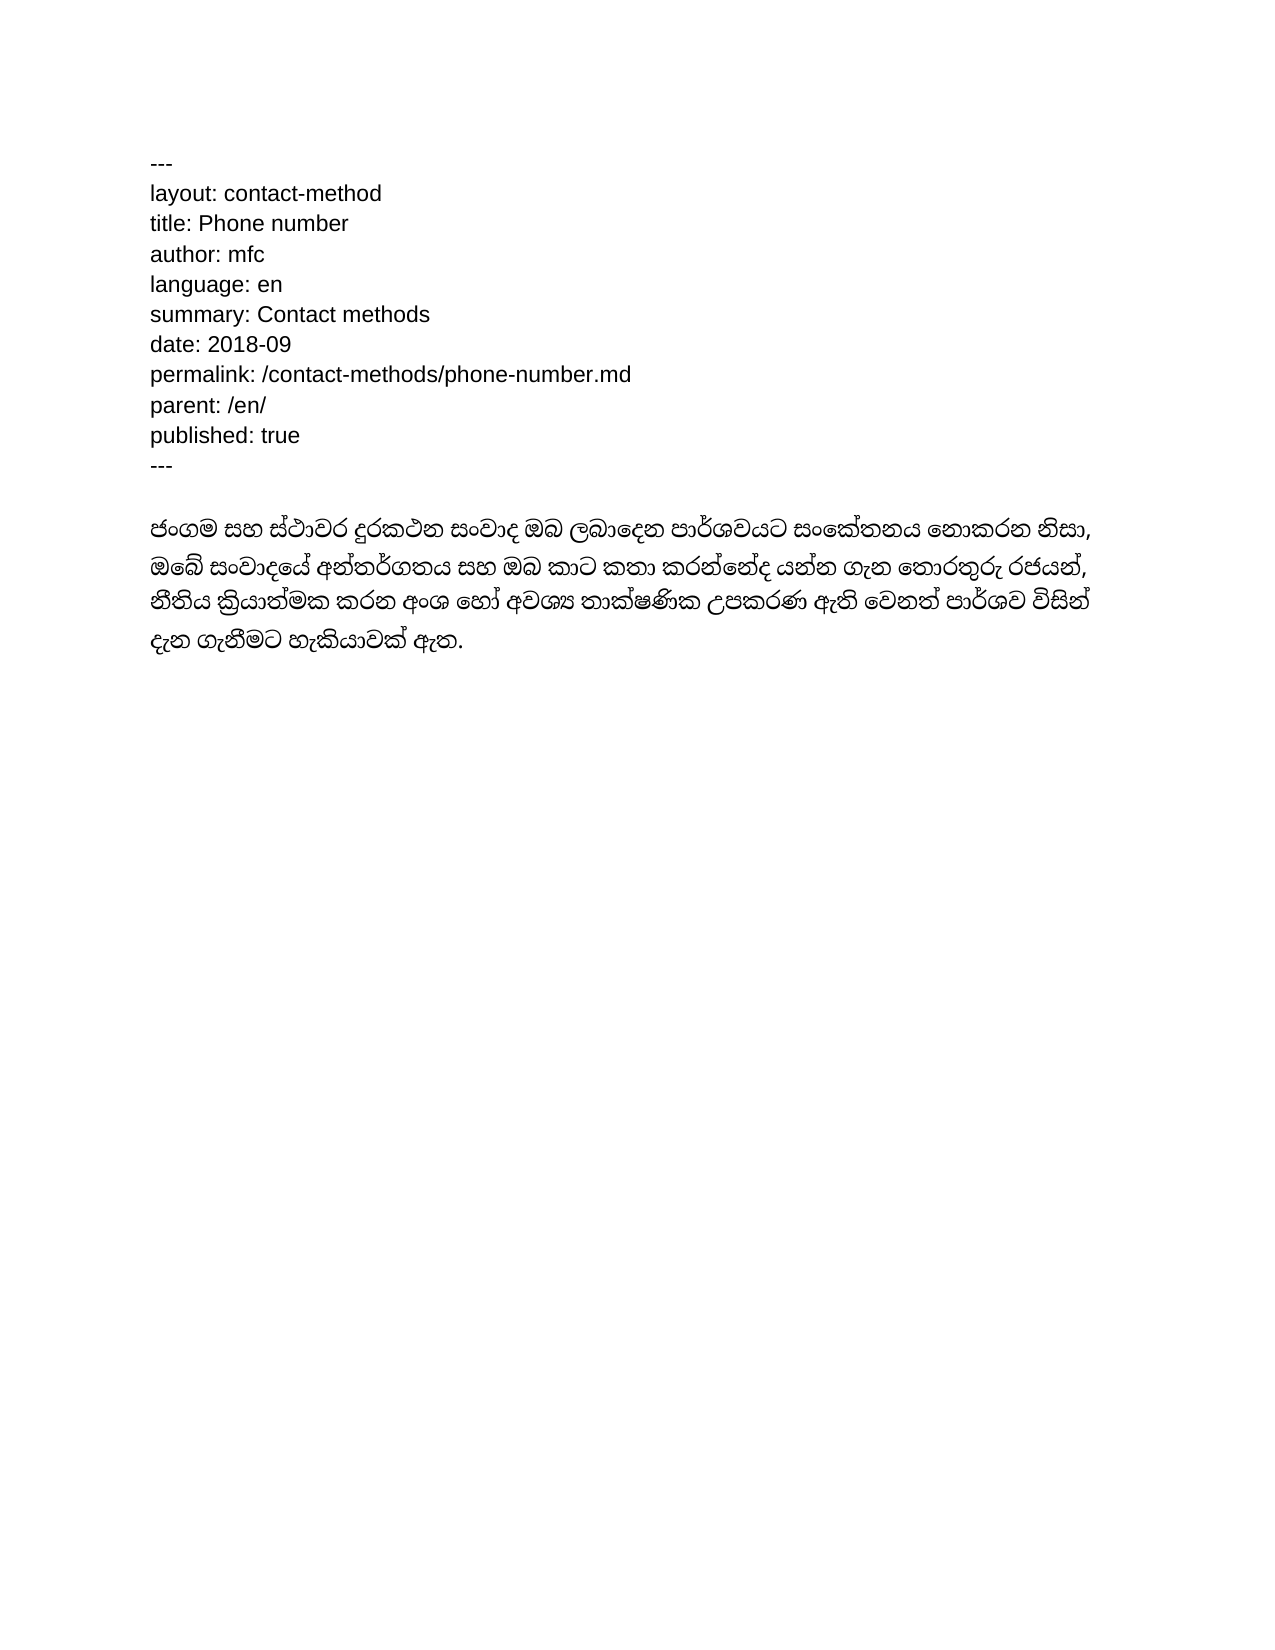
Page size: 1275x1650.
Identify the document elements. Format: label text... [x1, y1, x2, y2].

text summary: Contact methods [150, 301, 1125, 327]
text title: Phone number [150, 210, 1125, 237]
text permalink: /contact-methods/phone-number.md [150, 361, 1125, 388]
text parent: /en/ [150, 392, 1125, 418]
text published: true [150, 422, 1125, 448]
text language: en [150, 271, 1125, 297]
text layout: contact-method [150, 180, 1125, 207]
text author: mfc [150, 241, 1125, 267]
text --- [150, 150, 1125, 176]
text date: 2018-09 [150, 331, 1125, 358]
text --- [150, 452, 1125, 478]
